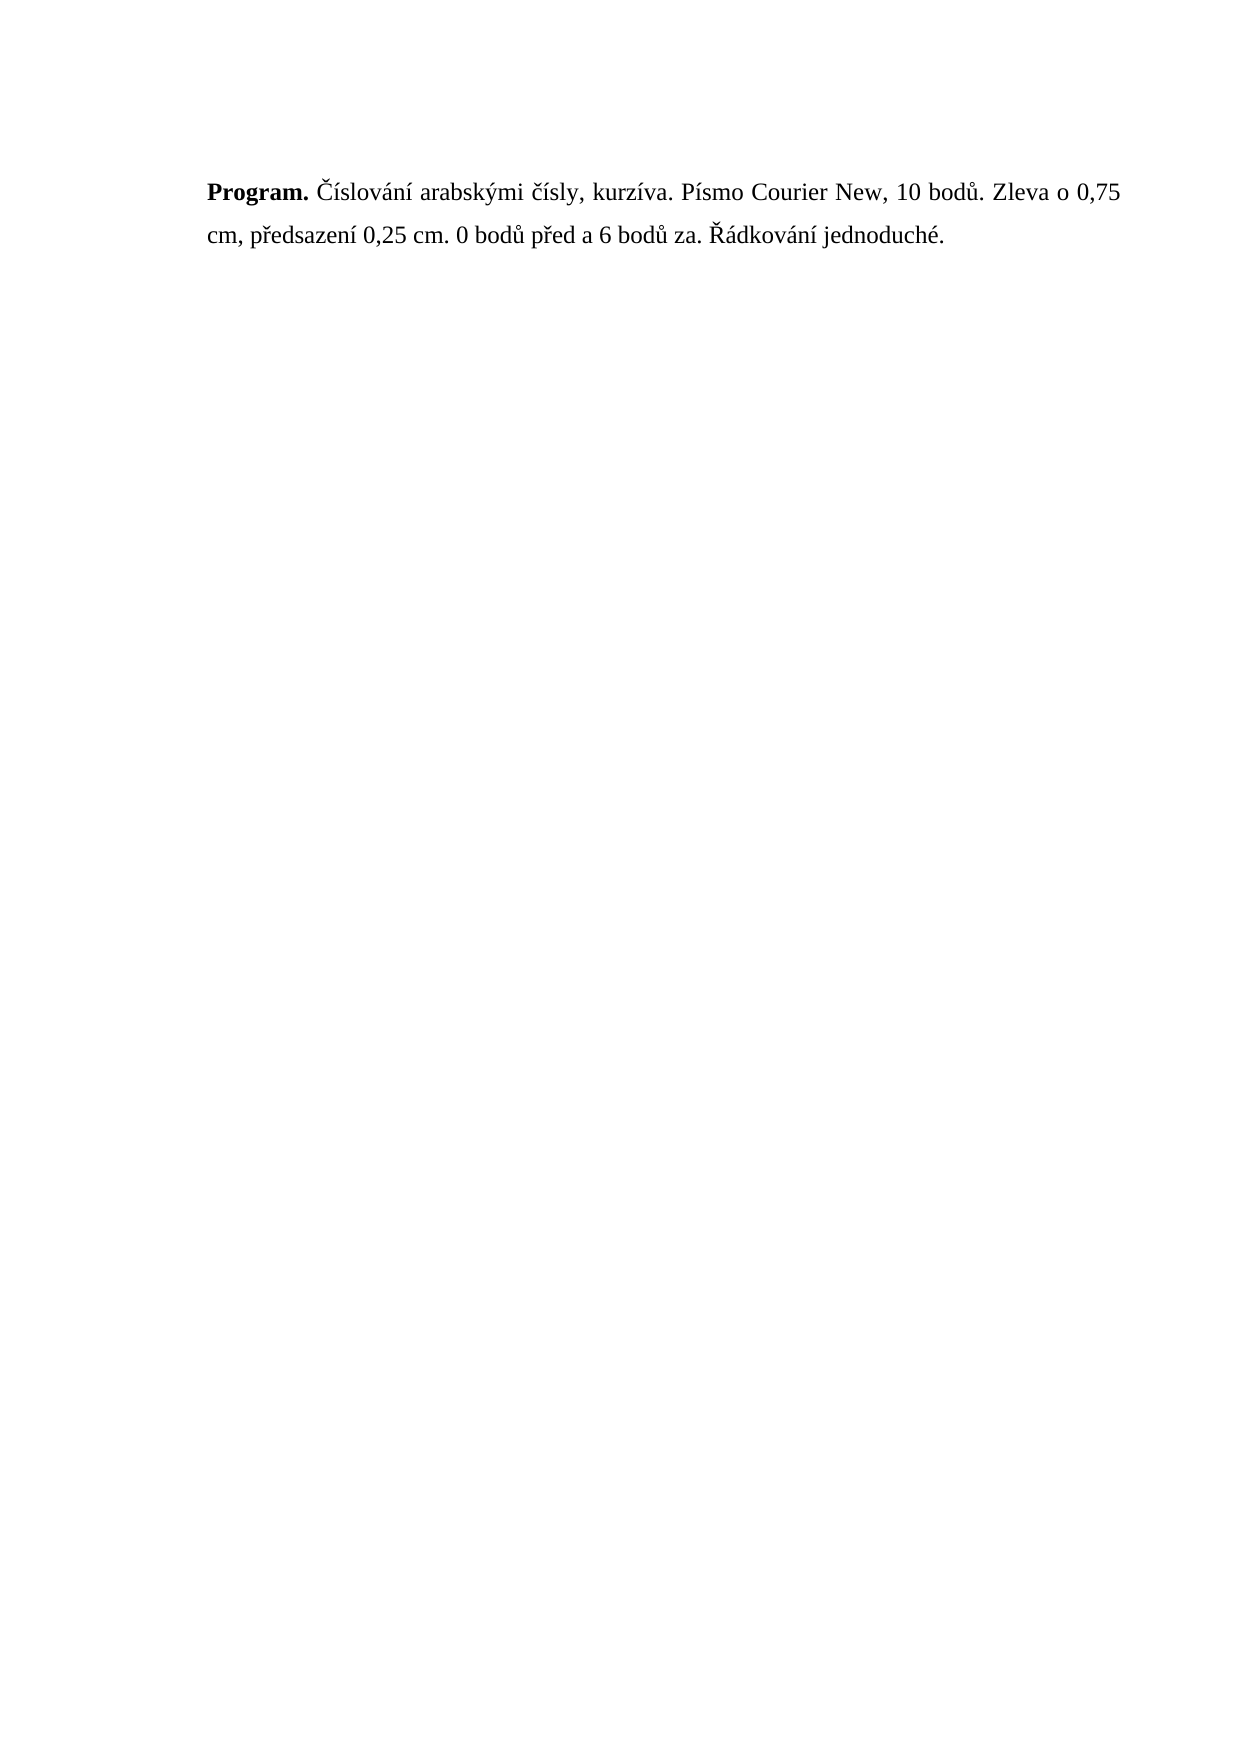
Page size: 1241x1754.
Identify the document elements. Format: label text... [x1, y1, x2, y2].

text Program. Číslování arabskými čísly, kurzíva. Písmo Courier New, 10 bodů. Zleva o 0,75 cm, předsazení 0,25 cm. 0 bodů před a 6 bodů za. Řádkování jednoduché. [207, 177, 1122, 249]
